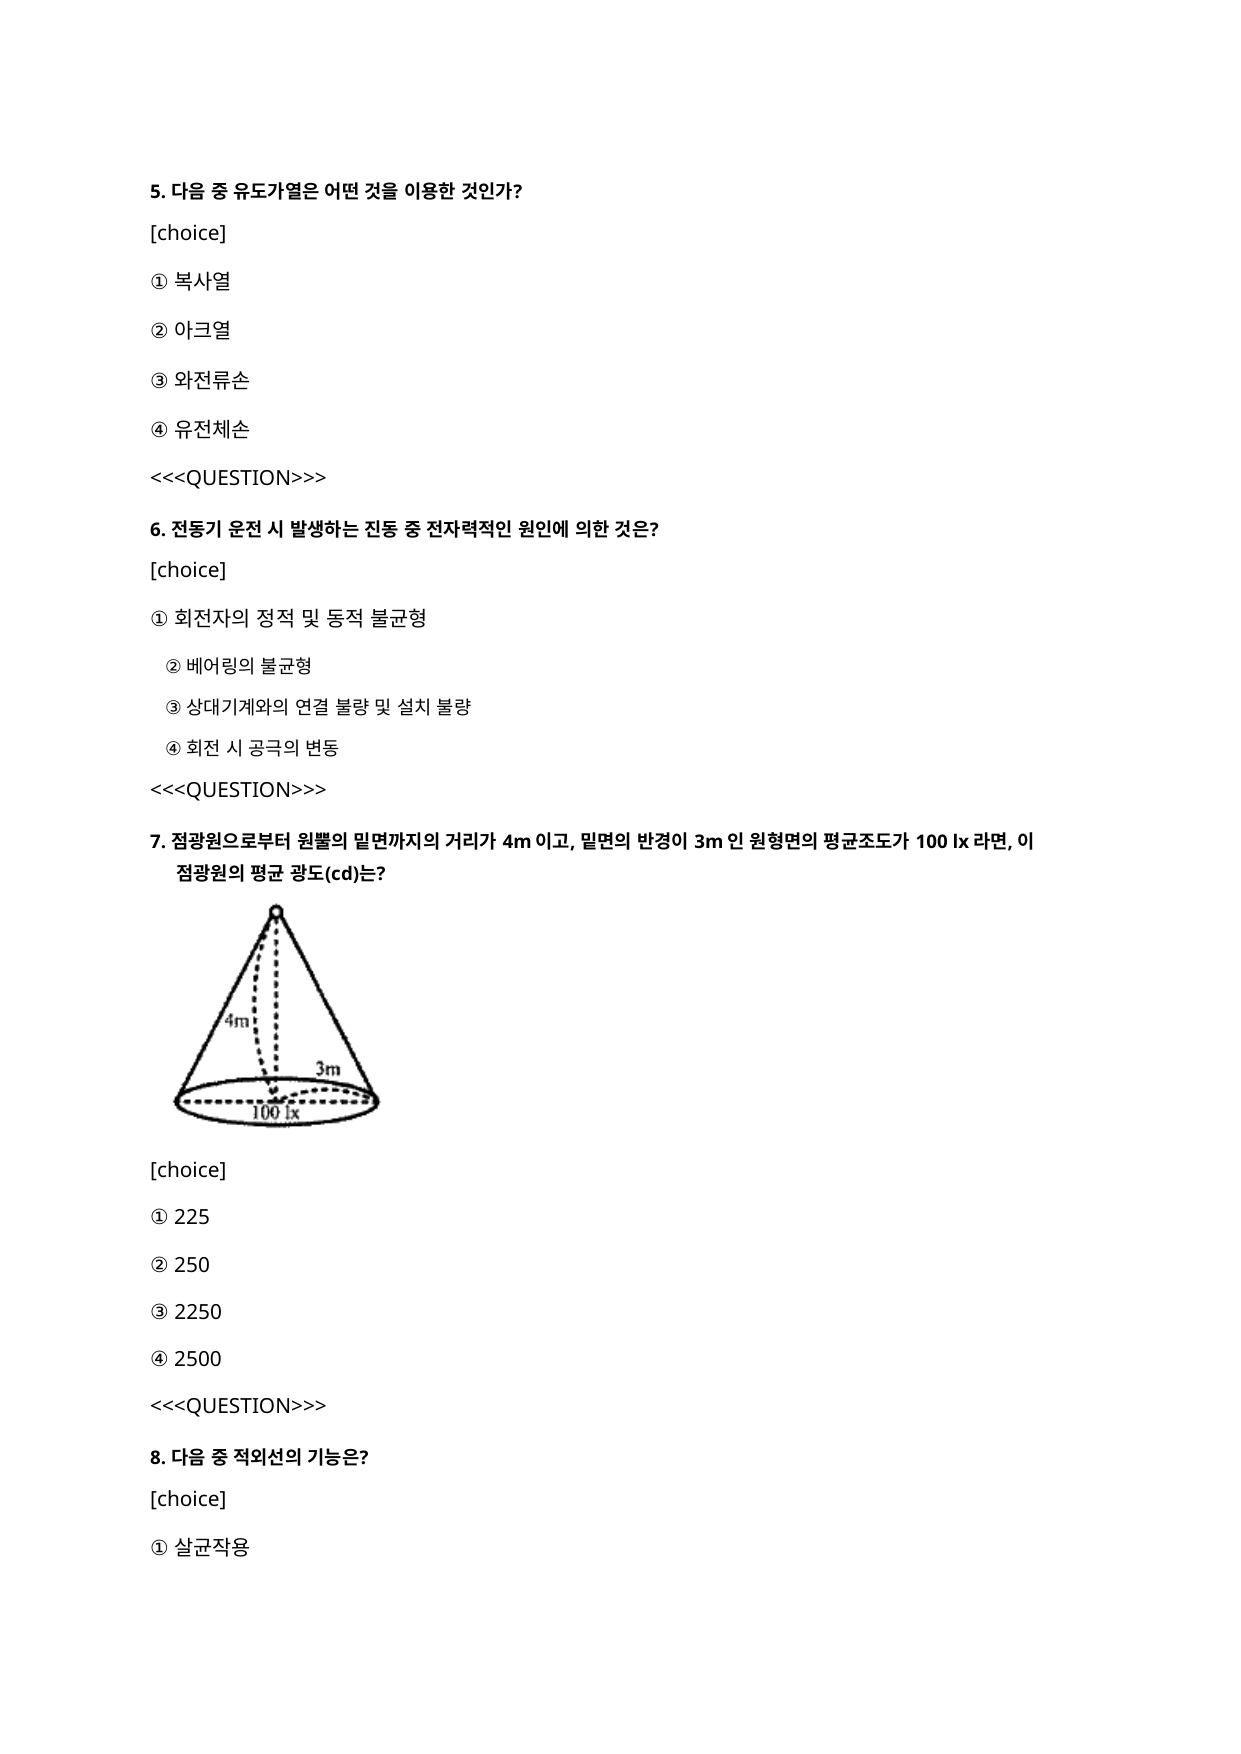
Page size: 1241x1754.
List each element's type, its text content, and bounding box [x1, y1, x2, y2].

text 6. 전동기 운전 시 발생하는 진동 중 전자력적인 원인에 의한 것은? [150, 514, 1090, 542]
text ① 복사열 [150, 265, 1090, 296]
text ④ 회전 시 공극의 변동 [150, 734, 1090, 761]
text ② 아크열 [150, 315, 1090, 345]
text ① 225 [150, 1202, 1090, 1231]
picture [164, 899, 389, 1136]
text ③ 와전류손 [150, 364, 1090, 394]
text <<<QUESTION>>> [150, 1392, 1090, 1420]
text [choice] [150, 555, 1090, 584]
text 5. 다음 중 유도가열은 어떤 것을 이용한 것인가? [150, 177, 1090, 204]
text ④ 2500 [150, 1344, 1090, 1373]
text [choice] [150, 1155, 1090, 1183]
text ① 회전자의 정적 및 동적 불균형 [150, 603, 1090, 633]
text ④ 유전체손 [150, 413, 1090, 444]
text ① 살균작용 [150, 1531, 1090, 1562]
text <<<QUESTION>>> [150, 775, 1090, 803]
text ② 베어링의 불균형 [150, 652, 1090, 679]
text 7. 점광원으로부터 원뿔의 밑면까지의 거리가 4m이고, 밑면의 반경이 3m인 원형면의 평균조도가 100 lx라면, 이 점광원의 평균 광도(cd)는? [150, 826, 1090, 886]
text ② 250 [150, 1250, 1090, 1278]
text [choice] [150, 1484, 1090, 1512]
text [choice] [150, 218, 1090, 247]
text <<<QUESTION>>> [150, 463, 1090, 491]
text 8. 다음 중 적외선의 기능은? [150, 1443, 1090, 1470]
text ③ 상대기계와의 연결 불량 및 설치 불량 [150, 693, 1090, 720]
text ③ 2250 [150, 1297, 1090, 1325]
